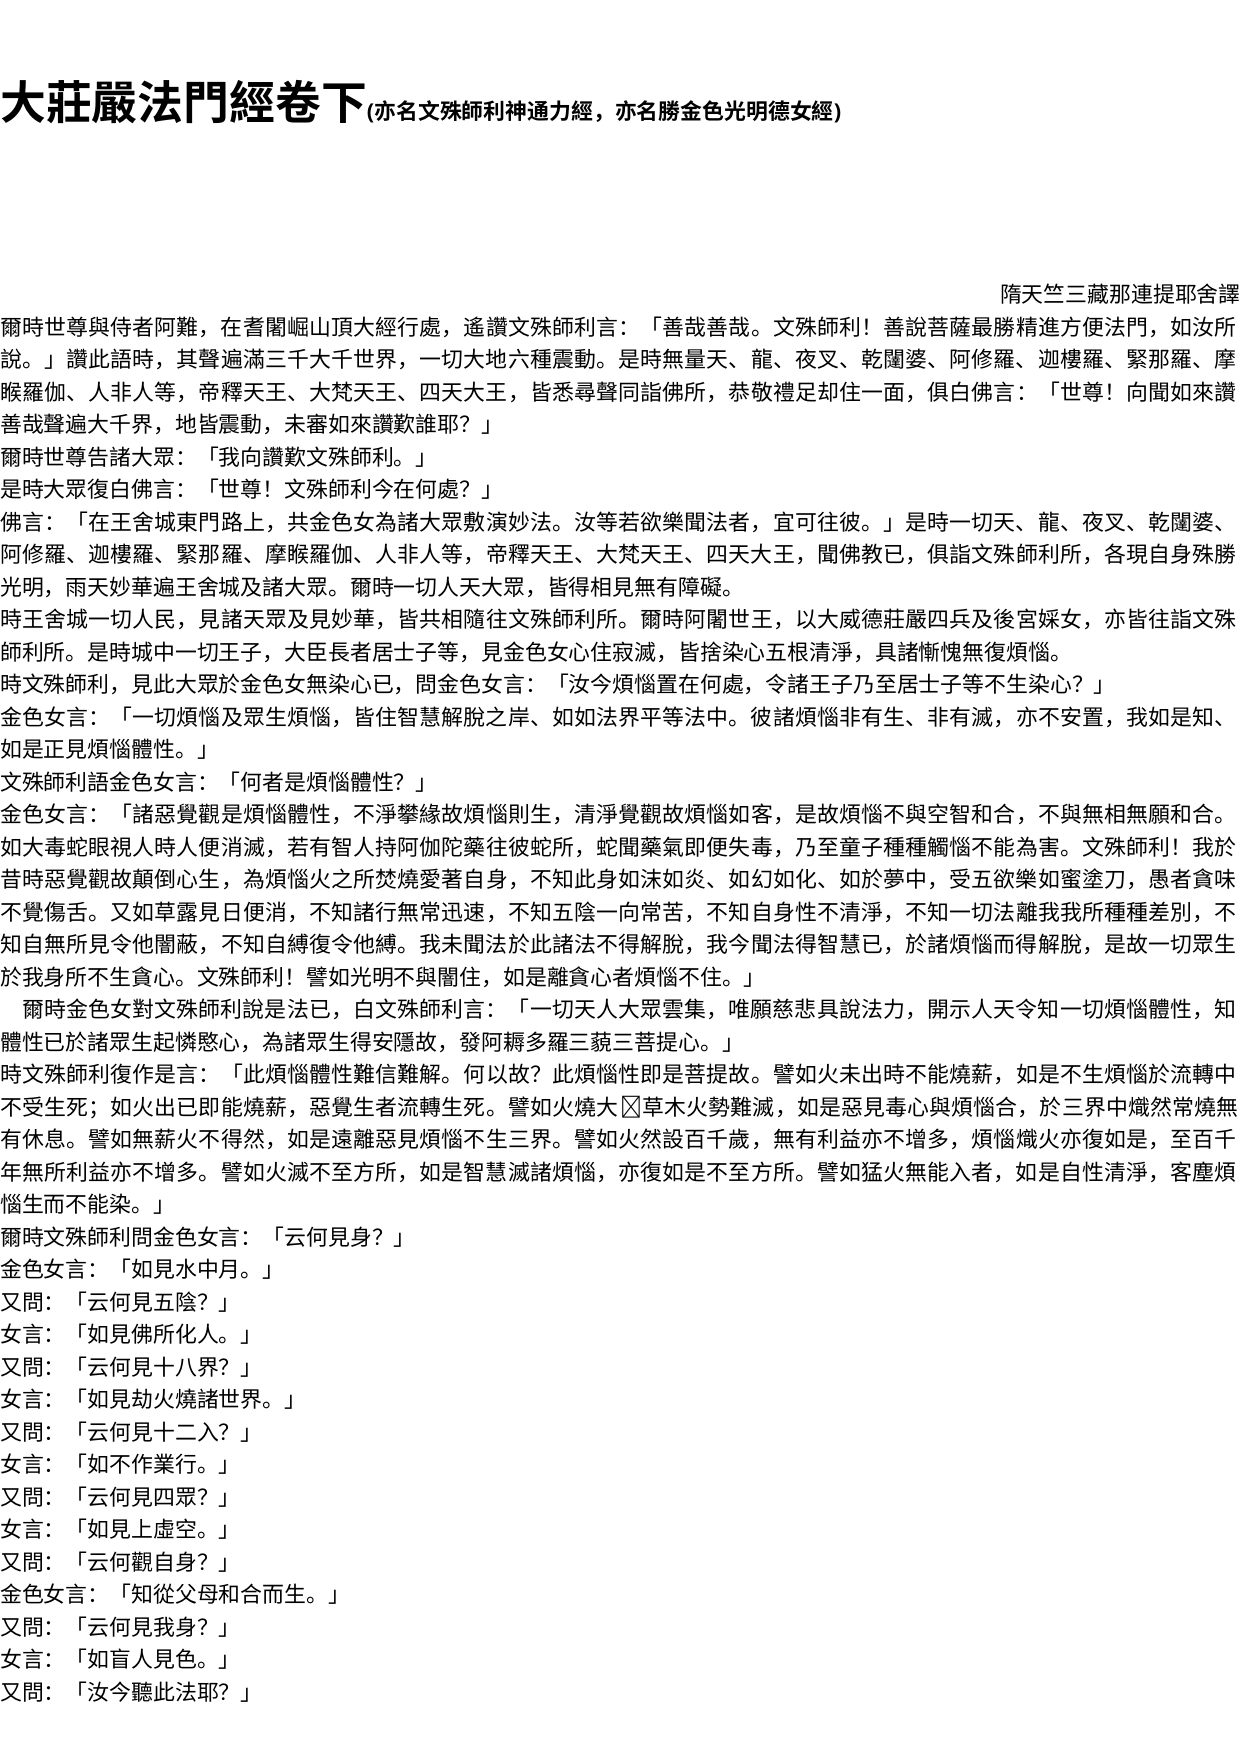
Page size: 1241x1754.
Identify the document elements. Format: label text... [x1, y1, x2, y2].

text 金色女言：「如見水中月。」 [0, 1252, 1240, 1284]
text 金色女言：「諸惡覺觀是煩惱體性，不淨攀緣故煩惱則生，清淨覺觀故煩惱如客，是故煩惱不與空智和合，不與無相無願和合。如大毒蛇眼視人時人便消滅，若有智人持阿伽陀藥往彼蛇所，蛇聞藥氣即便失毒，乃至童子種種觸惱不能為害。文殊師利！我於昔時惡覺觀故顛倒心生，為煩惱火之所焚燒愛著自身，不知此身如沫如炎、如幻如化、如於夢中，受五欲樂如蜜塗刀，愚者貪味不覺傷舌。又如草露見日便消，不知諸行無常迅速，不知五陰一向常苦，不知自身性不清淨，不知一切法離我我所種種差別，不知自無所見令他闇蔽，不知自縛復令他縛。我未聞法於此諸法不得解脫，我今聞法得智慧已，於諸煩惱而得解脫，是故一切眾生於我身所不生貪心。文殊師利！譬如光明不與闇住，如是離貪心者煩惱不住。」 [0, 797, 1240, 992]
text 隋天竺三藏那連提耶舍譯 [0, 277, 1240, 309]
text 女言：「如見佛所化人。」 [0, 1317, 1240, 1349]
text 是時大眾復白佛言：「世尊！文殊師利今在何處？」 [0, 472, 1240, 504]
text 爾時文殊師利問金色女言：「云何見身？」 [0, 1219, 1240, 1252]
text 時文殊師利，見此大眾於金色女無染心已，問金色女言：「汝今煩惱置在何處，令諸王子乃至居士子等不生染心？」 [0, 667, 1240, 699]
text 又問：「云何見五陰？」 [0, 1284, 1240, 1317]
text 又問：「云何見十八界？」 [0, 1349, 1240, 1382]
text 又問：「云何見我身？」 [0, 1609, 1240, 1642]
text 時王舍城一切人民，見諸天眾及見妙華，皆共相隨往文殊師利所。爾時阿闍世王，以大威德莊嚴四兵及後宮婇女，亦皆往詣文殊師利所。是時城中一切王子，大臣長者居士子等，見金色女心住寂滅，皆捨染心五根清淨，具諸慚愧無復煩惱。 [0, 602, 1240, 667]
text 女言：「如不作業行。」 [0, 1447, 1240, 1479]
text 女言：「如盲人見色。」 [0, 1642, 1240, 1674]
text 文殊師利語金色女言：「何者是煩惱體性？」 [0, 764, 1240, 797]
text 佛言：「在王舍城東門路上，共金色女為諸大眾敷演妙法。汝等若欲樂聞法者，宜可往彼。」是時一切天、龍、夜叉、乾闥婆、阿修羅、迦樓羅、緊那羅、摩睺羅伽、人非人等，帝釋天王、大梵天王、四天大王，聞佛教已，俱詣文殊師利所，各現自身殊勝光明，雨天妙華遍王舍城及諸大眾。爾時一切人天大眾，皆得相見無有障礙。 [0, 504, 1240, 602]
text 金色女言：「一切煩惱及眾生煩惱，皆住智慧解脫之岸、如如法界平等法中。彼諸煩惱非有生、非有滅，亦不安置，我如是知、如是正見煩惱體性。」 [0, 699, 1240, 764]
text 又問：「云何觀自身？」 [0, 1544, 1240, 1577]
text 又問：「汝今聽此法耶？」 [0, 1674, 1240, 1707]
text 又問：「云何見十二入？」 [0, 1414, 1240, 1447]
text 爾時世尊告諸大眾：「我向讚歎文殊師利。」 [0, 439, 1240, 472]
text 爾時世尊與侍者阿難，在耆闍崛山頂大經行處，遙讚文殊師利言：「善哉善哉。文殊師利！善說菩薩最勝精進方便法門，如汝所說。」讚此語時，其聲遍滿三千大千世界，一切大地六種震動。是時無量天、龍、夜叉、乾闥婆、阿修羅、迦樓羅、緊那羅、摩睺羅伽、人非人等，帝釋天王、大梵天王、四天大王，皆悉尋聲同詣佛所，恭敬禮足却住一面，俱白佛言：「世尊！向聞如來讚善哉聲遍大千界，地皆震動，未審如來讚歎誰耶？」 [0, 309, 1240, 439]
text 女言：「如見上虛空。」 [0, 1512, 1240, 1544]
text 時文殊師利復作是言：「此煩惱體性難信難解。何以故？此煩惱性即是菩提故。譬如火未出時不能燒薪，如是不生煩惱於流轉中不受生死；如火出已即能燒薪，惡覺生者流轉生死。譬如火燒大𧂐草木火勢難滅，如是惡見毒心與煩惱合，於三界中熾然常燒無有休息。譬如無薪火不得然，如是遠離惡見煩惱不生三界。譬如火然設百千歲，無有利益亦不增多，煩惱熾火亦復如是，至百千年無所利益亦不增多。譬如火滅不至方所，如是智慧滅諸煩惱，亦復如是不至方所。譬如猛火無能入者，如是自性清淨，客塵煩惱生而不能染。」 [0, 1057, 1240, 1219]
subtitle 大莊嚴法門經卷下(亦名文殊師利神通力經，亦名勝金色光明德女經) [0, 51, 1240, 149]
text 女言：「如見劫火燒諸世界。」 [0, 1382, 1240, 1414]
text 金色女言：「知從父母和合而生。」 [0, 1577, 1240, 1609]
text 又問：「云何見四眾？」 [0, 1479, 1240, 1512]
text 爾時金色女對文殊師利說是法已，白文殊師利言：「一切天人大眾雲集，唯願慈悲具說法力，開示人天令知一切煩惱體性，知體性已於諸眾生起憐愍心，為諸眾生得安隱故，發阿耨多羅三藐三菩提心。」 [0, 992, 1240, 1057]
